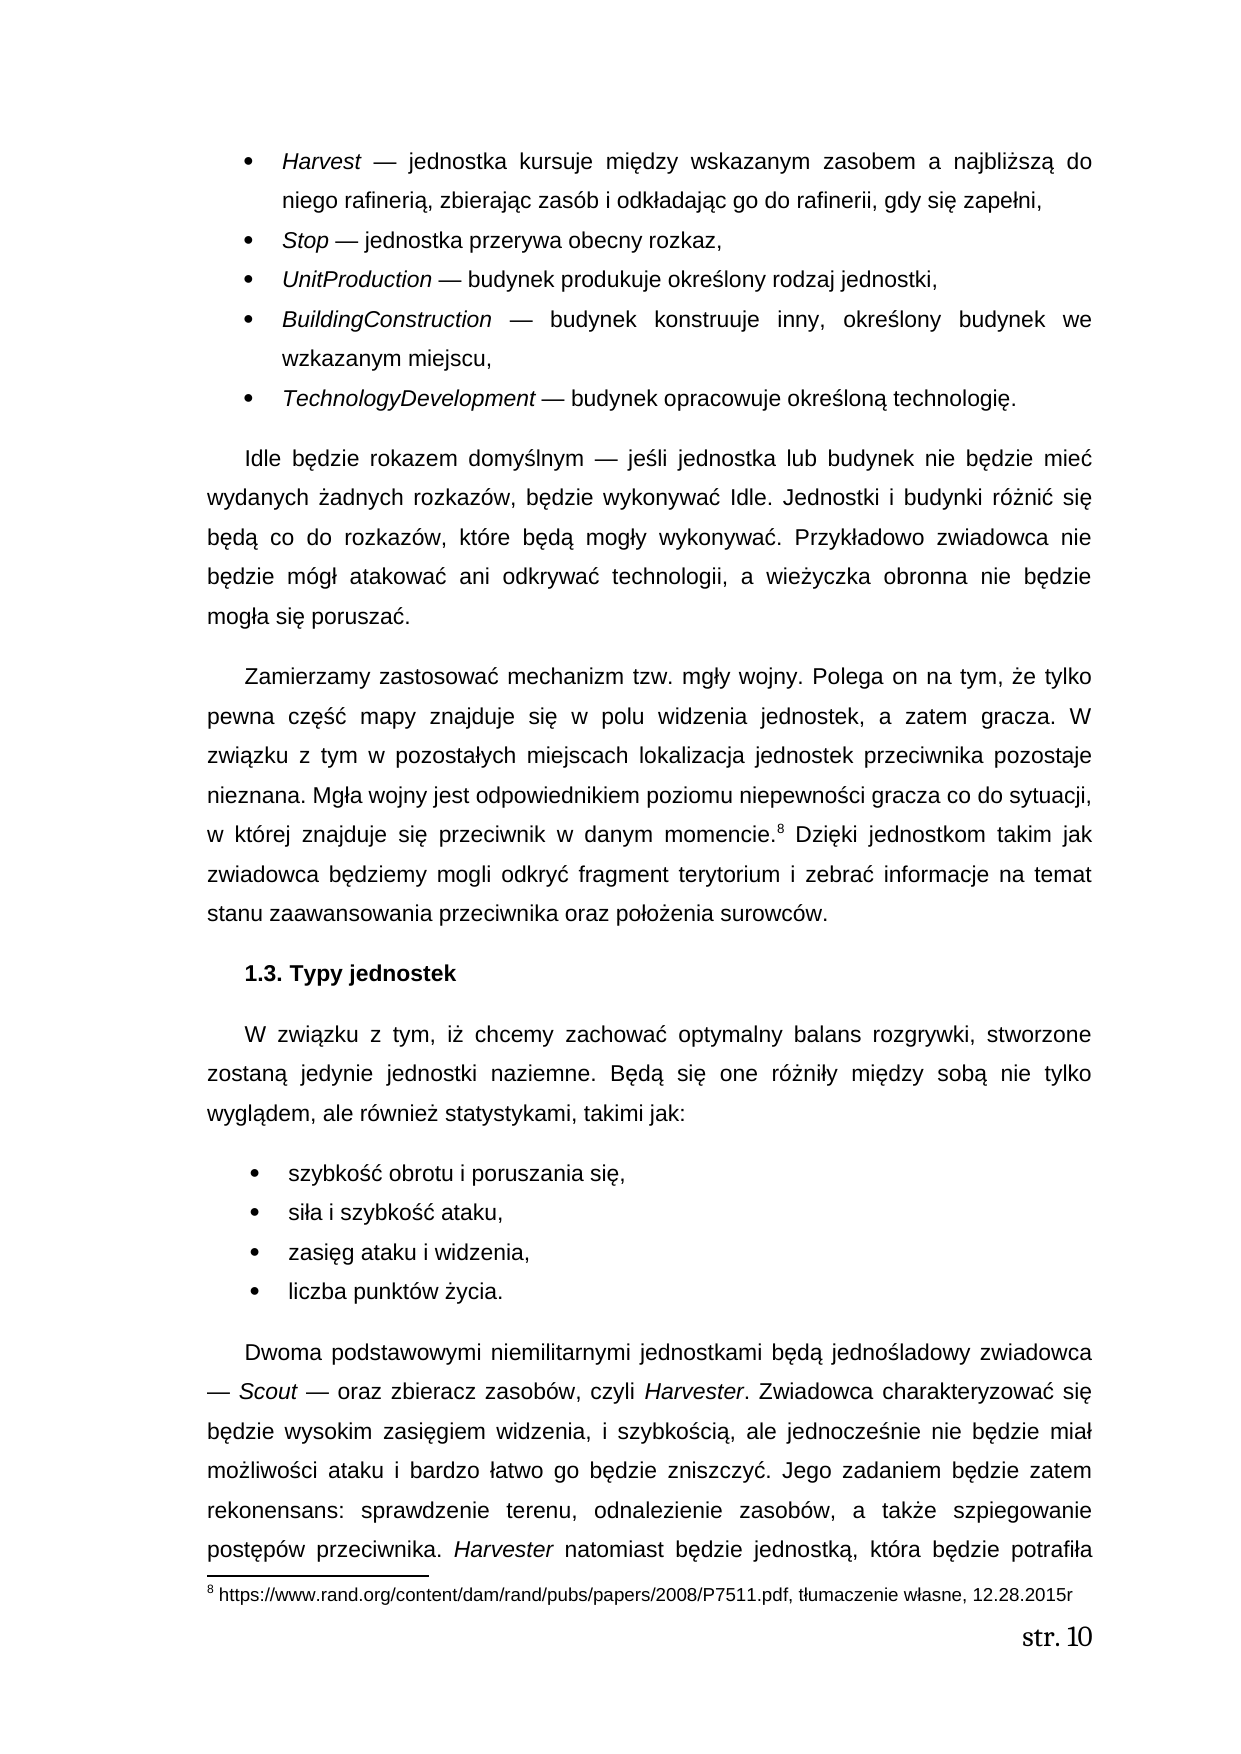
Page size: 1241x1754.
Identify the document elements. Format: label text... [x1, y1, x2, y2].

text Zamierzamy zastosować mechanizm tzw. mgły wojny. Polega on na tym, że tylko pewna część mapy znajduje się w polu widzenia jednostek, a zatem gracza. W związku z tym w pozostałych miejscach lokalizacja jednostek przeciwnika pozostaje nieznana. Mgła wojny jest odpowiednikiem poziomu niepewności gracza co do sytuacji, w której znajduje się przeciwnik w danym momencie. Dzięki jednostkom takim jak zwiadowca będziemy mogli odkryć fragment terytorium i zebrać informacje na temat stanu zaawansowania przeciwnika oraz położenia surowców. [207, 663, 1092, 926]
list TechnologyDevelopment — budynek opracowuje określoną technologię. [244, 384, 1092, 411]
list Stop — jednostka przerywa obecny rozkaz, [244, 227, 1092, 253]
list siła i szybkość ataku, [251, 1199, 1092, 1226]
list liczba punktów życia. [251, 1278, 1092, 1305]
text Idle będzie rokazem domyślnym — jeśli jednostka lub budynek nie będzie mieć wydanych żadnych rozkazów, będzie wykonywać Idle. Jednostki i budynki różnić się będą co do rozkazów, które będą mogły wykonywać. Przykładowo zwiadowca nie będzie mógł atakować ani odkrywać technologii, a wieżyczka obronna nie będzie mogła się poruszać. [207, 445, 1092, 629]
list zasięg ataku i widzenia, [251, 1239, 1092, 1265]
list szybkość obrotu i poruszania się, [251, 1160, 1092, 1186]
text W związku z tym, iż chcemy zachować optymalny balans rozgrywki, stworzone zostaną jedynie jednostki naziemne. Będą się one różniły między sobą nie tylko wyglądem, ale również statystykami, takimi jak: [207, 1021, 1092, 1126]
list Harvest — jednostka kursuje między wskazanym zasobem a najbliższą do niego rafinerią, zbierając zasób i odkładając go do rafinerii, gdy się zapełni, [244, 148, 1092, 213]
list BuildingConstruction — budynek konstruuje inny, określony budynek we wzkazanym miejscu, [244, 306, 1092, 371]
subtitle Typy jednostek [244, 960, 1092, 987]
list UnitProduction — budynek produkuje określony rodzaj jednostki, [244, 266, 1092, 292]
